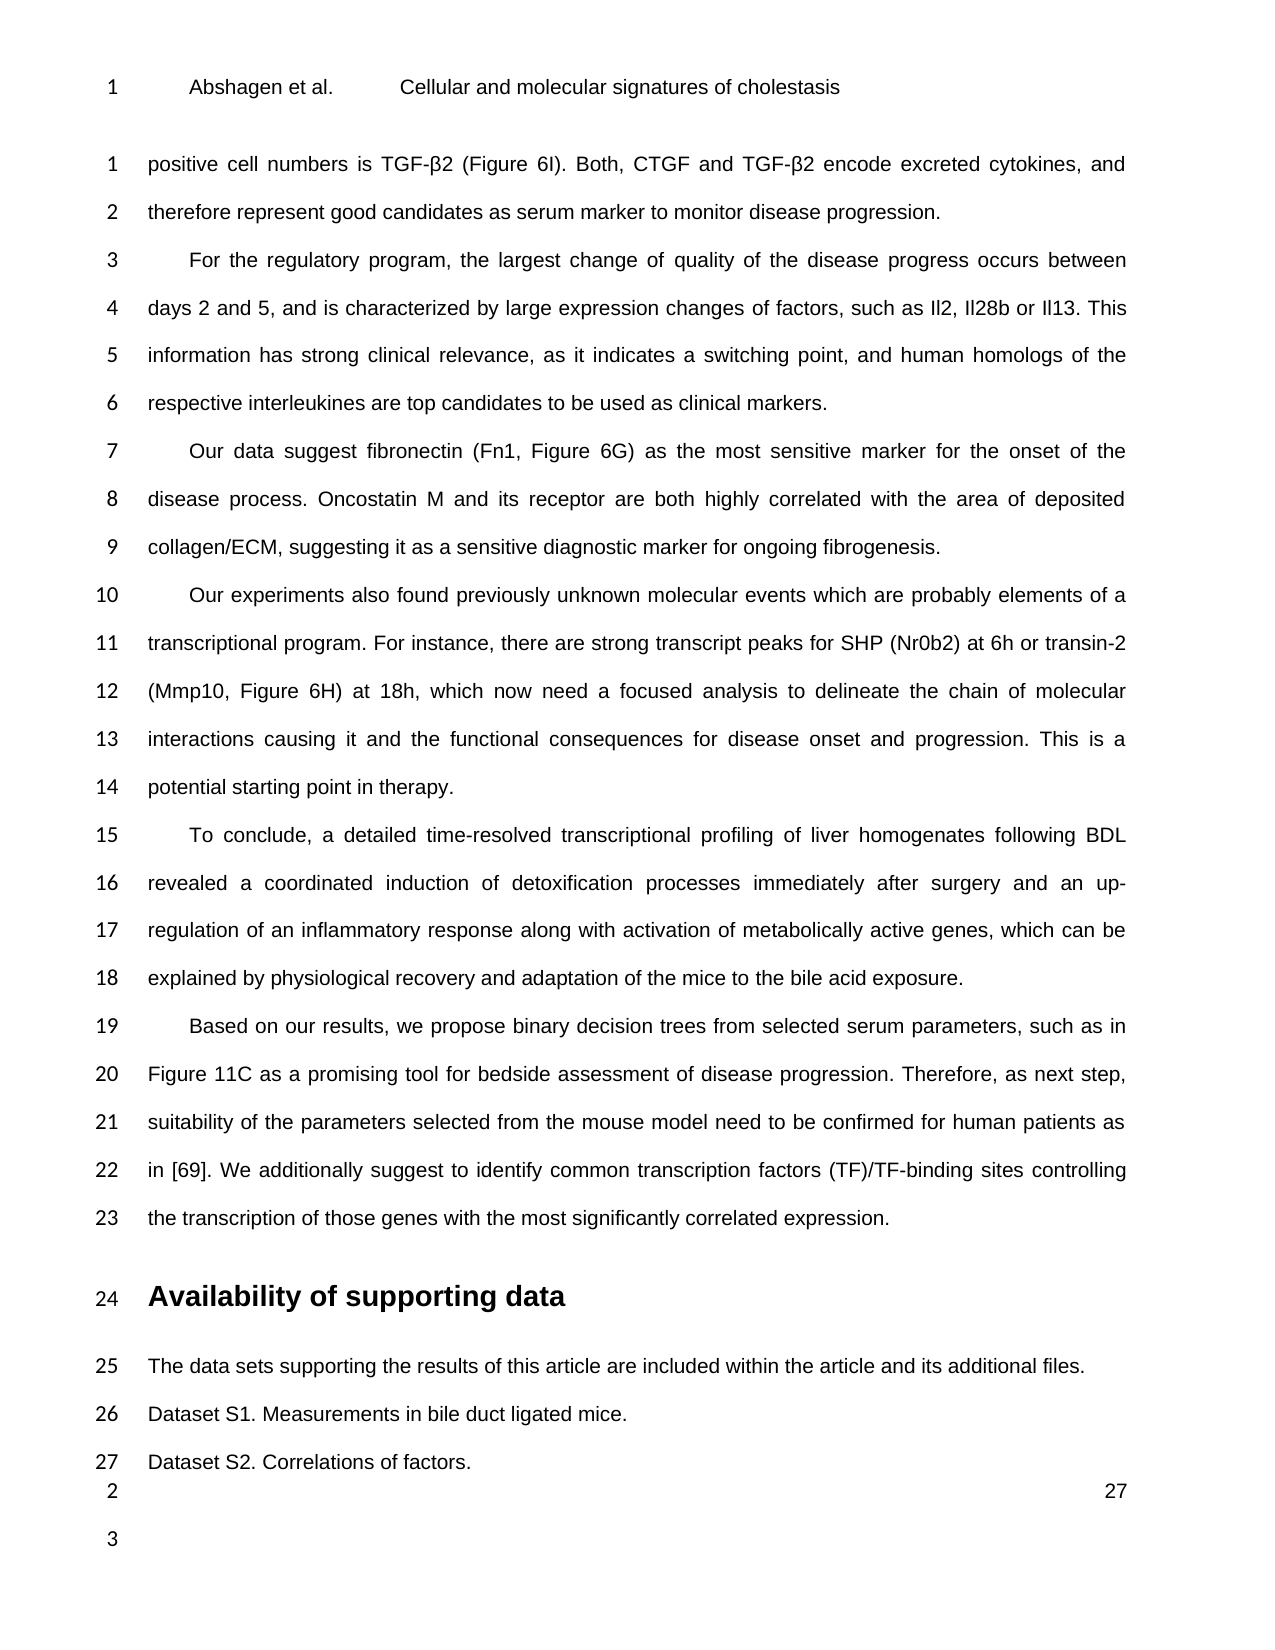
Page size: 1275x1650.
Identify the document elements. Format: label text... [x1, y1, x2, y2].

text Dataset S2. Correlations of factors. [148, 1450, 1127, 1474]
text To conclude, a detailed time-resolved transcriptional profiling of liver homogenates following BDL revealed a coordinated induction of detoxification processes immediately after surgery and an up-regulation of an inflammatory response along with activation of metabolically active genes, which can be explained by physiological recovery and adaptation of the mice to the bile acid exposure. [148, 822, 1127, 990]
text For the regulatory program, the largest change of quality of the disease progress occurs between days 2 and 5, and is characterized by large expression changes of factors, such as Il2, Il28b or Il13. This information has strong clinical relevance, as it indicates a switching point, and human homologs of the respective interleukines are top candidates to be used as clinical markers. [148, 247, 1127, 415]
text The data sets supporting the results of this article are included within the article and its additional files. [148, 1354, 1127, 1378]
text Our experiments also found previously unknown molecular events which are probably elements of a transcriptional program. For instance, there are strong transcript peaks for SHP (Nr0b2) at 6h or transin-2 (Mmp10, Figure 6H) at 18h, which now need a focused analysis to delineate the chain of molecular interactions causing it and the functional consequences for disease onset and progression. This is a potential starting point in therapy. [148, 583, 1127, 798]
subtitle Availability of supporting data [148, 1279, 1127, 1312]
text Dataset S1. Measurements in bile duct ligated mice. [148, 1402, 1127, 1426]
text Based on our results, we propose binary decision trees from selected serum parameters, such as in Figure 11C as a promising tool for bedside assessment of disease progression. Therefore, as next step, suitability of the parameters selected from the mouse model need to be confirmed for human patients as in [69]. We additionally suggest to identify common transcription factors (TF)/TF-binding sites controlling the transcription of those genes with the most significantly correlated expression. [148, 1014, 1127, 1230]
text Our data suggest fibronectin (Fn1, Figure 6G) as the most sensitive marker for the onset of the disease process. Oncostatin M and its receptor are both highly correlated with the area of deposited collagen/ECM, suggesting it as a sensitive diagnostic marker for ongoing fibrogenesis. [148, 439, 1127, 559]
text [148, 152, 1127, 223]
